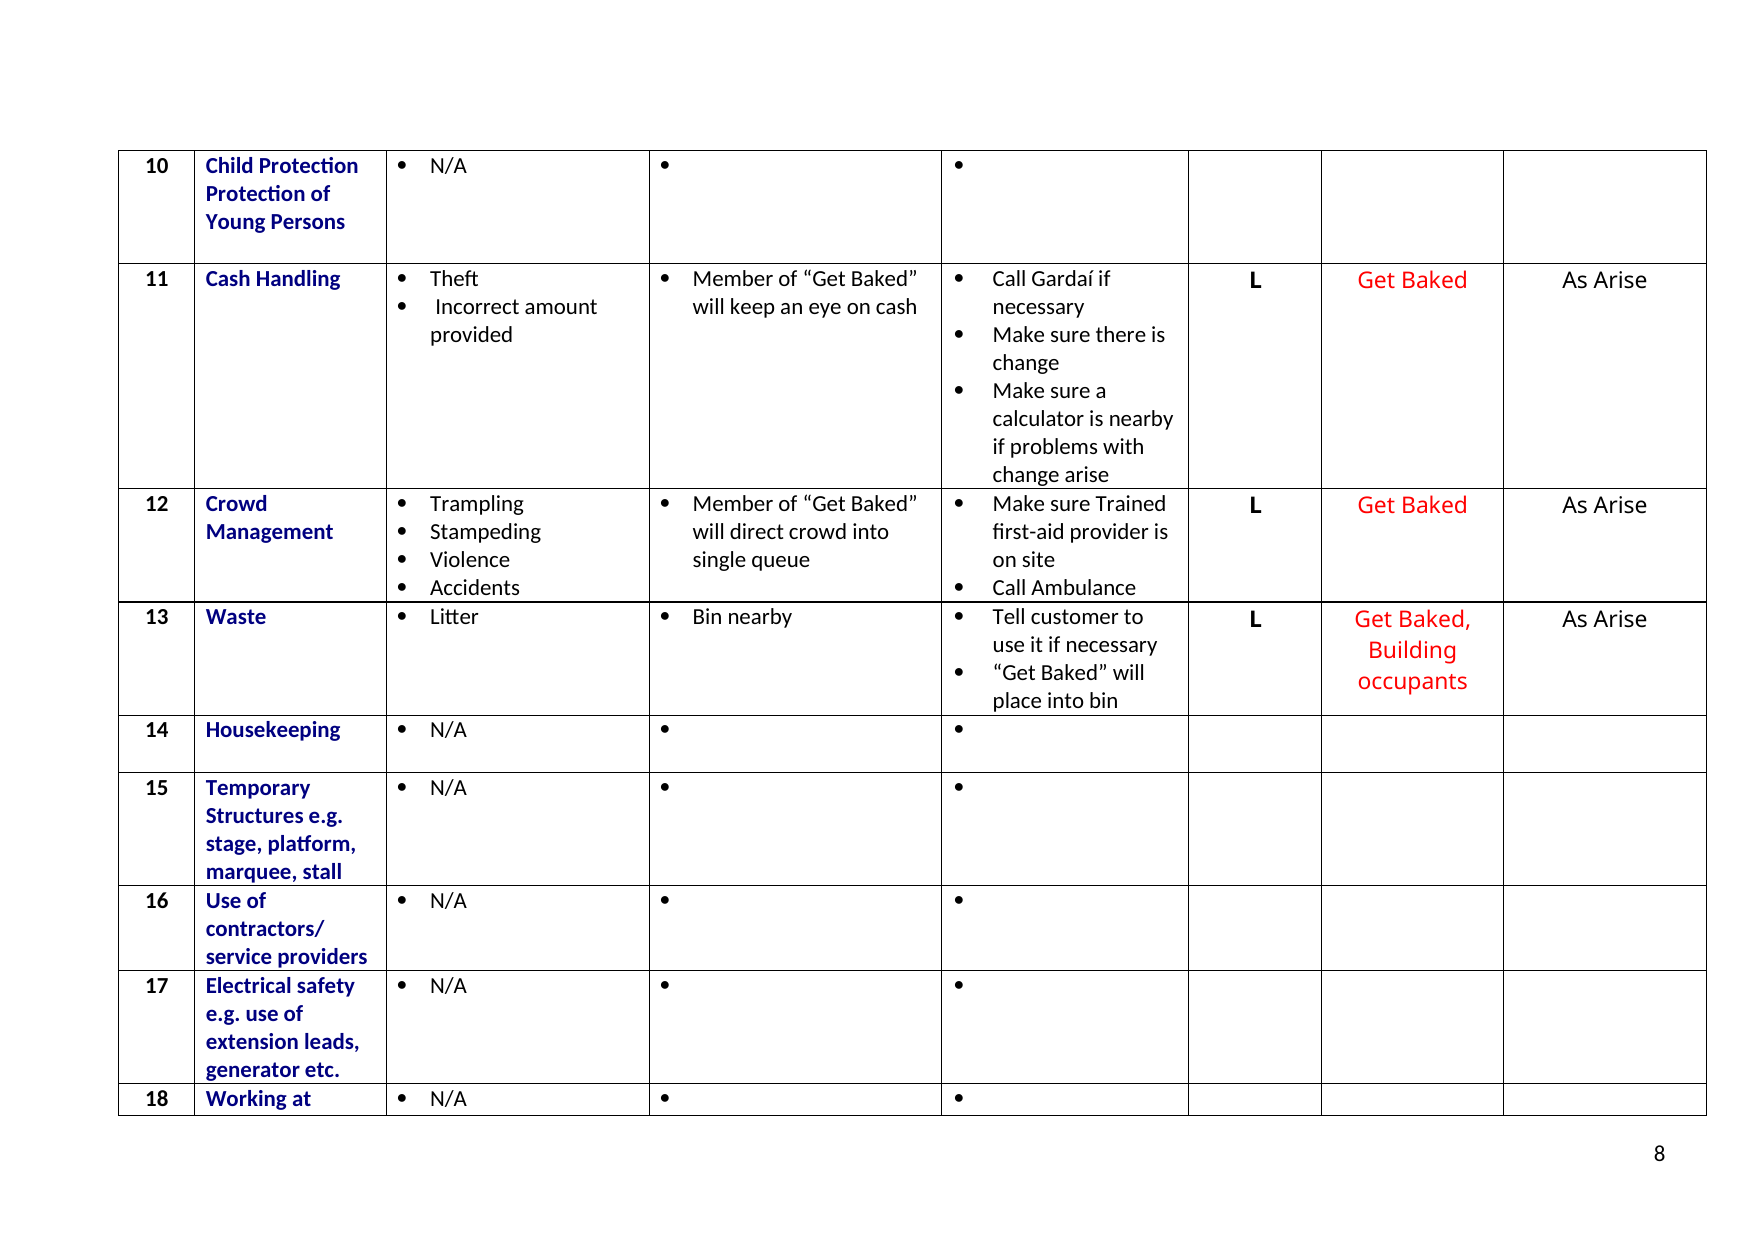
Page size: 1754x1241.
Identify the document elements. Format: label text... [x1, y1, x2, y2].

table_cell [942, 1084, 1188, 1115]
table_cell Theft Incorrect amount provided [387, 264, 649, 488]
table_cell [1189, 886, 1321, 970]
table_cell Crowd Management [195, 489, 386, 601]
table_cell [1504, 151, 1706, 263]
table_cell N/A [387, 151, 649, 263]
table_cell As Arise [1504, 489, 1706, 601]
table_cell 10 [119, 151, 194, 263]
table_cell [1322, 1084, 1503, 1115]
table_cell [650, 716, 941, 772]
table_cell 15 [119, 773, 194, 885]
table_cell [650, 971, 941, 1083]
table_cell Tell customer to use it if necessary “Get Baked” will place into bin [942, 603, 1188, 714]
table_cell [650, 1084, 941, 1115]
table_cell [1189, 971, 1321, 1083]
table_cell [650, 886, 941, 970]
table_cell [1504, 773, 1706, 885]
table_cell [1504, 1084, 1706, 1115]
table_cell Electrical safety e.g. use of extension leads, generator etc. [195, 971, 386, 1083]
table_cell Get Baked, Building occupants [1322, 603, 1503, 714]
table_cell Temporary Structures e.g. stage, platform, marquee, stall [195, 773, 386, 885]
table_cell [1189, 773, 1321, 885]
table_cell As Arise [1504, 603, 1706, 714]
table_cell N/A [387, 1084, 649, 1115]
table_cell Trampling Stampeding Violence Accidents [387, 489, 649, 601]
table_cell [942, 773, 1188, 885]
table_cell As Arise [1504, 264, 1706, 488]
table_cell N/A [387, 971, 649, 1083]
table_cell [1322, 151, 1503, 263]
table_cell [1189, 151, 1321, 263]
table_cell N/A [387, 886, 649, 970]
table_cell [1322, 716, 1503, 772]
table_cell N/A [387, 773, 649, 885]
table_cell Litter [387, 603, 649, 714]
table_cell Get Baked [1322, 489, 1503, 601]
table_cell Bin nearby [650, 603, 941, 714]
table_cell 18 [119, 1084, 194, 1115]
table_cell [1189, 716, 1321, 772]
table_cell N/A [387, 716, 649, 772]
table_cell 13 [119, 603, 194, 714]
table_cell [942, 151, 1188, 263]
table_cell [650, 773, 941, 885]
table_cell Waste [195, 603, 386, 714]
table_cell L [1189, 603, 1321, 714]
table_cell L [1189, 264, 1321, 488]
table_cell Child Protection Protection of Young Persons [195, 151, 386, 263]
table_cell [1322, 886, 1503, 970]
table_cell 17 [119, 971, 194, 1083]
table_cell [1322, 773, 1503, 885]
table_cell [650, 151, 941, 263]
table_cell 16 [119, 886, 194, 970]
table_cell Member of “Get Baked” will keep an eye on cash [650, 264, 941, 488]
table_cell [195, 1084, 386, 1115]
table_cell [942, 971, 1188, 1083]
table_cell 11 [119, 264, 194, 488]
table_cell Member of “Get Baked” will direct crowd into single queue [650, 489, 941, 601]
table_cell Use of contractors/ service providers [195, 886, 386, 970]
table_cell Housekeeping [195, 716, 386, 772]
table_cell [942, 716, 1188, 772]
table_cell [942, 886, 1188, 970]
table_cell L [1189, 489, 1321, 601]
table_cell Cash Handling [195, 264, 386, 488]
table_cell [1322, 971, 1503, 1083]
table_cell Call Gardaí if necessary Make sure there is change Make sure a calculator is nearby if problems with change arise [942, 264, 1188, 488]
table_cell Make sure Trained first-aid provider is on site Call Ambulance [942, 489, 1188, 601]
table_cell [1504, 716, 1706, 772]
table_cell 12 [119, 489, 194, 601]
table_cell [1189, 1084, 1321, 1115]
table_cell 14 [119, 716, 194, 772]
table_cell [1504, 886, 1706, 970]
table_cell Get Baked [1322, 264, 1503, 488]
table_cell [1504, 971, 1706, 1083]
